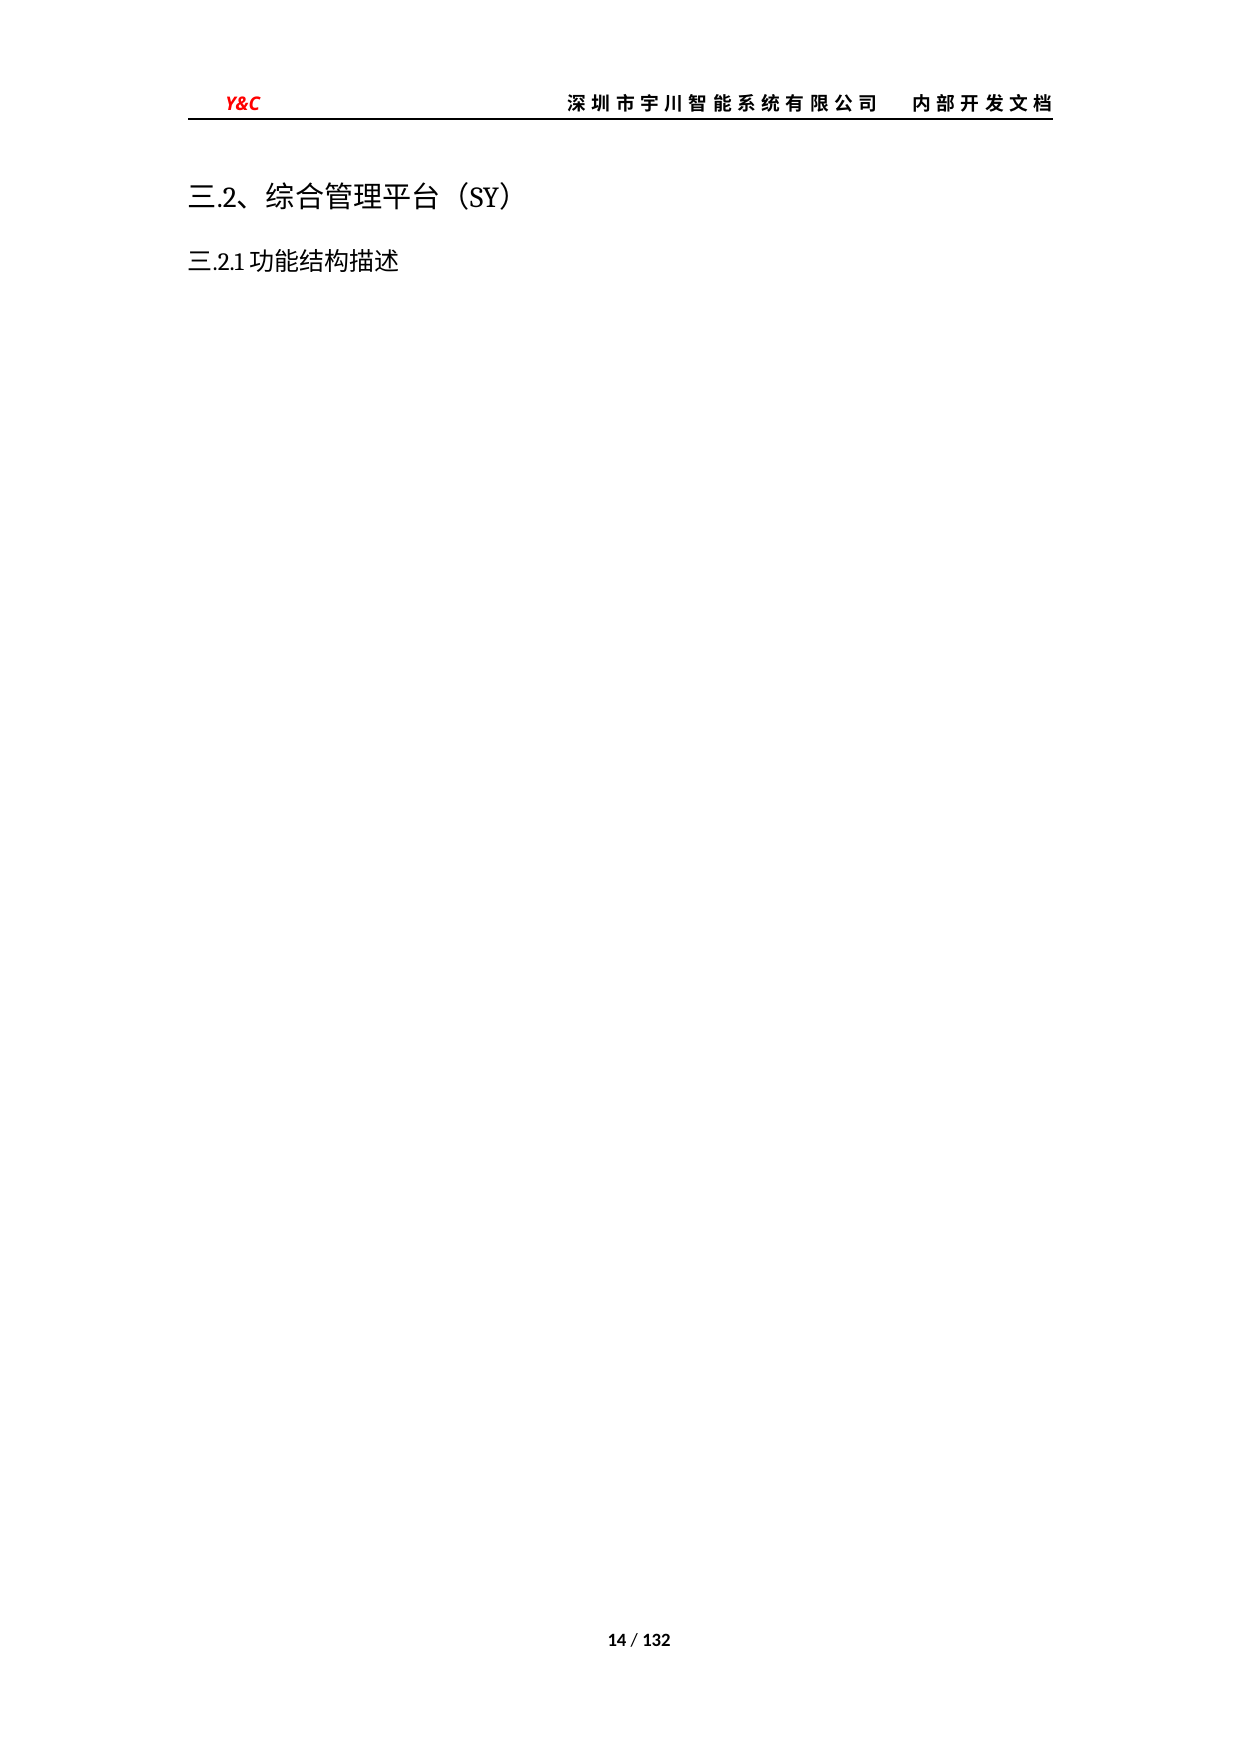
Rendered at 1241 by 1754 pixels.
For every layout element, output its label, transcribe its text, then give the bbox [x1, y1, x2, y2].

subtitle 功能结构描述 [187, 227, 1053, 292]
subtitle 综合管理平台（SY） [187, 162, 1053, 227]
